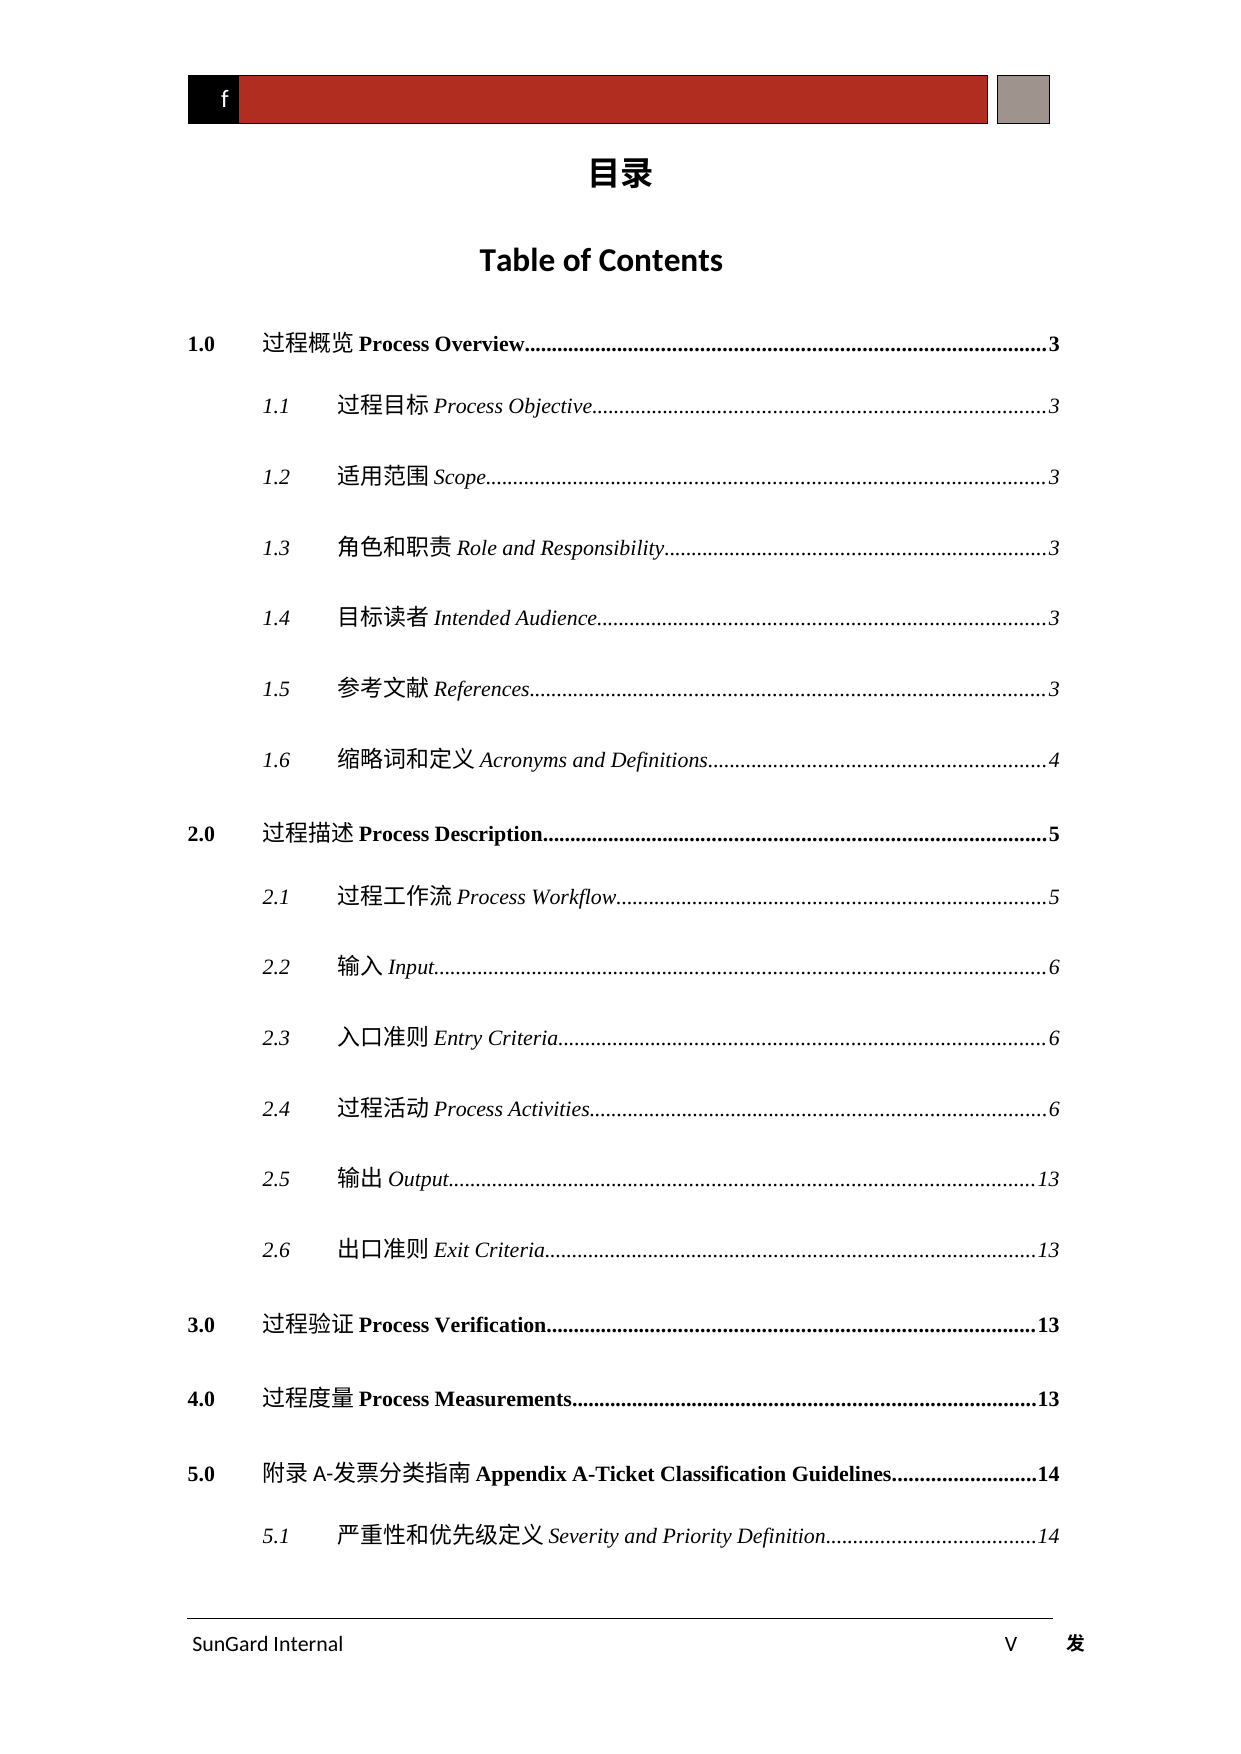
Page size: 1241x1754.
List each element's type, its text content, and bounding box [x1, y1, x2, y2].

text 2.2 输入Input 6 [262, 948, 1053, 981]
text 5.0 附录A-发票分类指南Appendix A-Ticket Classification Guidelines 14 [187, 1455, 1053, 1488]
text 2.4 过程活动Process Activities 6 [262, 1089, 1053, 1123]
text 目录 [187, 150, 1053, 195]
text 1.3 角色和职责Role and Responsibility 3 [262, 528, 1053, 562]
text 3.0 过程验证Process Verification 13 [187, 1305, 1053, 1339]
text 1.6 缩略词和定义Acronyms and Definitions 4 [262, 740, 1053, 774]
text 1.0 过程概览Process Overview 3 [187, 325, 1053, 358]
text 2.5 输出Output 13 [262, 1160, 1053, 1193]
text 1.4 目标读者Intended Audience 3 [262, 599, 1053, 632]
subtitle Table of Contents [150, 239, 1053, 280]
text 1.1 过程目标Process Objective 3 [262, 387, 1053, 421]
text 1.2 适用范围Scope 3 [262, 458, 1053, 491]
text 2.0 过程描述Process Description 5 [187, 815, 1053, 848]
text 5.1 严重性和优先级定义Severity and Priority Definition 14 [262, 1517, 1053, 1551]
text 4.0 过程度量Process Measurements 13 [187, 1380, 1053, 1413]
text 2.6 出口准则Exit Criteria 13 [262, 1231, 1053, 1264]
text 2.3 入口准则Entry Criteria 6 [262, 1019, 1053, 1052]
text 1.5 参考文献References 3 [262, 670, 1053, 703]
text 2.1 过程工作流Process Workflow 5 [262, 877, 1053, 911]
